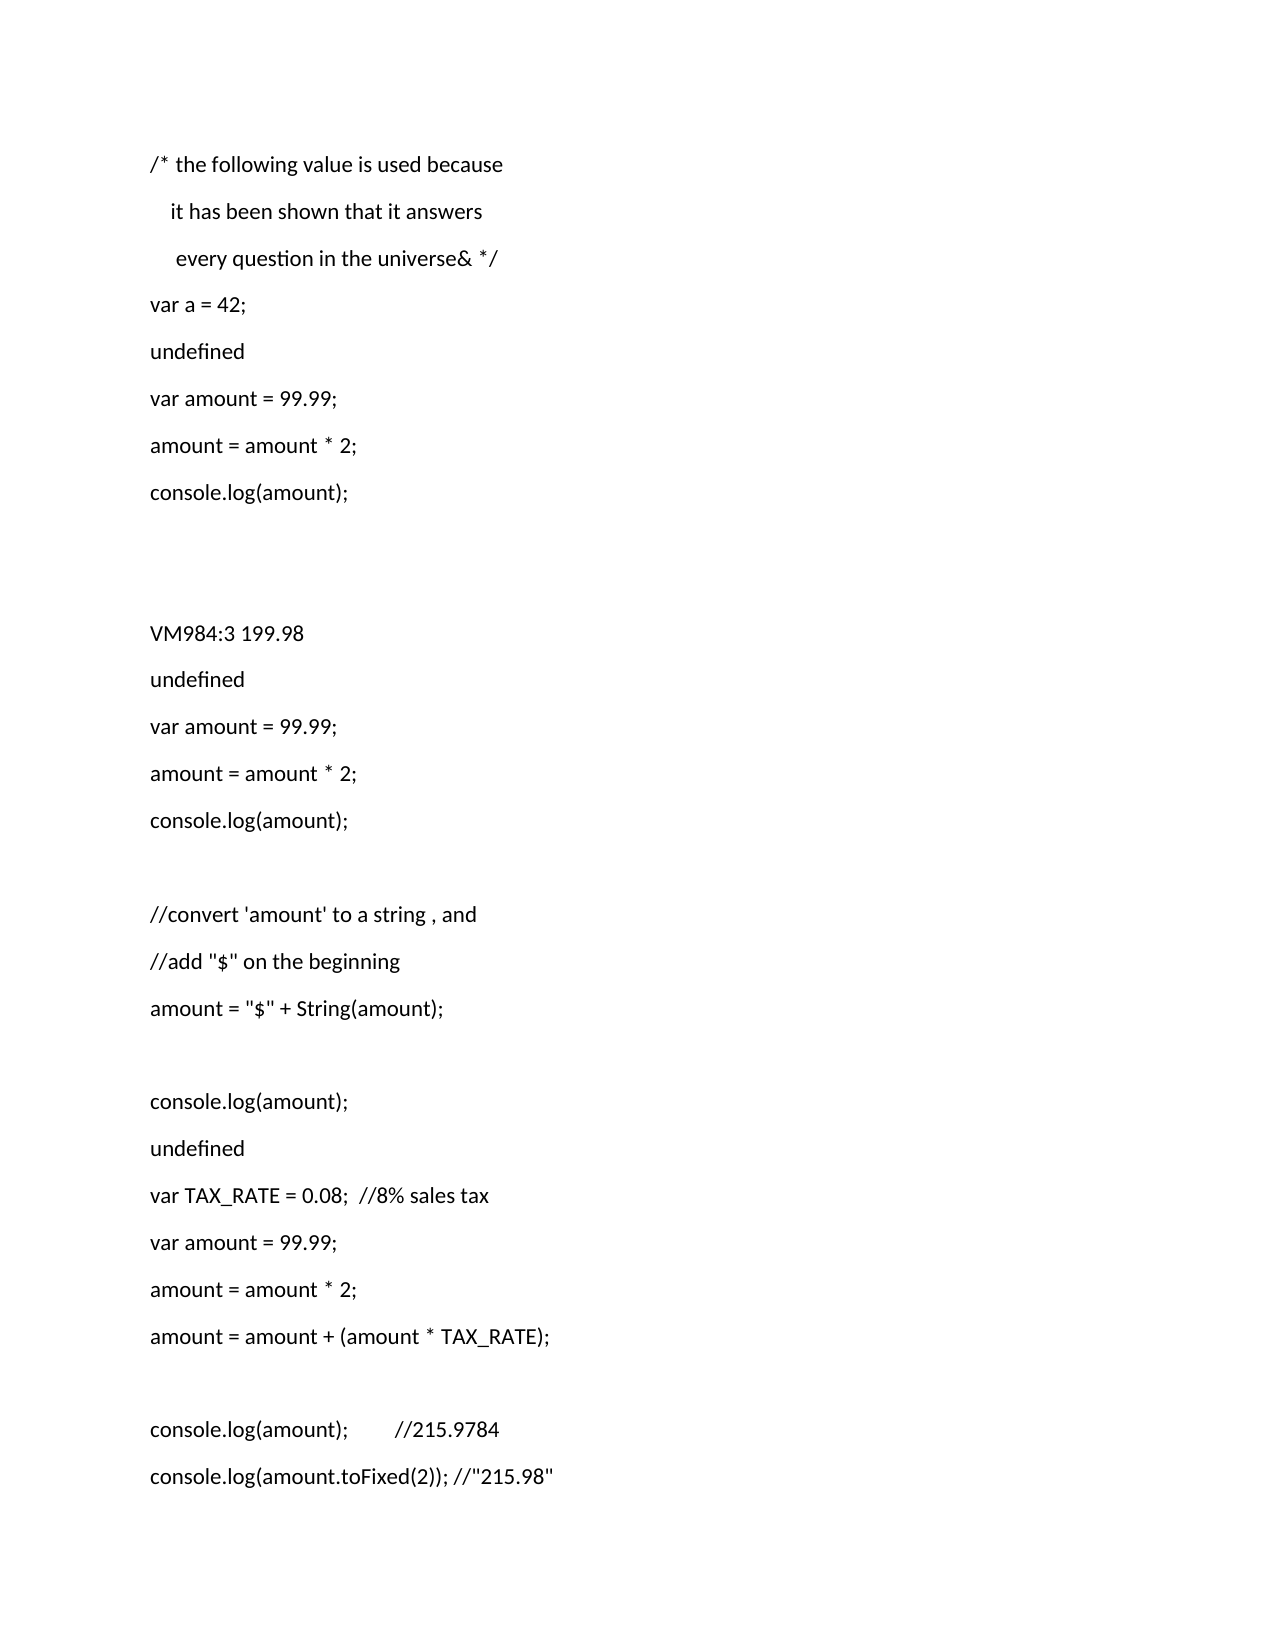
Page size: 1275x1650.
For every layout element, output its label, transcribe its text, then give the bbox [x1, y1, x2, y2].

text console.log(amount); [150, 478, 1125, 506]
text //add "$" on the beginning [150, 947, 1125, 975]
text //convert 'amount' to a string , and [150, 900, 1125, 928]
text var amount = 99.99; [150, 384, 1125, 412]
text /* the following value is used because [150, 150, 1125, 178]
text var TAX_RATE = 0.08; //8% sales tax [150, 1181, 1125, 1209]
text it has been shown that it answers [150, 197, 1125, 225]
text undefined [150, 1134, 1125, 1162]
text amount = amount * 2; [150, 1275, 1125, 1303]
text amount = "$" + String(amount); [150, 994, 1125, 1022]
text amount = amount + (amount * TAX_RATE); [150, 1322, 1125, 1350]
text console.log(amount); [150, 806, 1125, 834]
text amount = amount * 2; [150, 431, 1125, 459]
text console.log(amount); //215.9784 [150, 1416, 1125, 1444]
text VM984:3 199.98 [150, 619, 1125, 647]
text undefined [150, 666, 1125, 694]
text undefined [150, 337, 1125, 366]
text every question in the universe& */ [150, 244, 1125, 272]
text var amount = 99.99; [150, 1228, 1125, 1256]
text var amount = 99.99; [150, 712, 1125, 741]
text var a = 42; [150, 291, 1125, 319]
text console.log(amount); [150, 1087, 1125, 1116]
text amount = amount * 2; [150, 759, 1125, 787]
text console.log(amount.toFixed(2)); //"215.98" [150, 1462, 1125, 1491]
